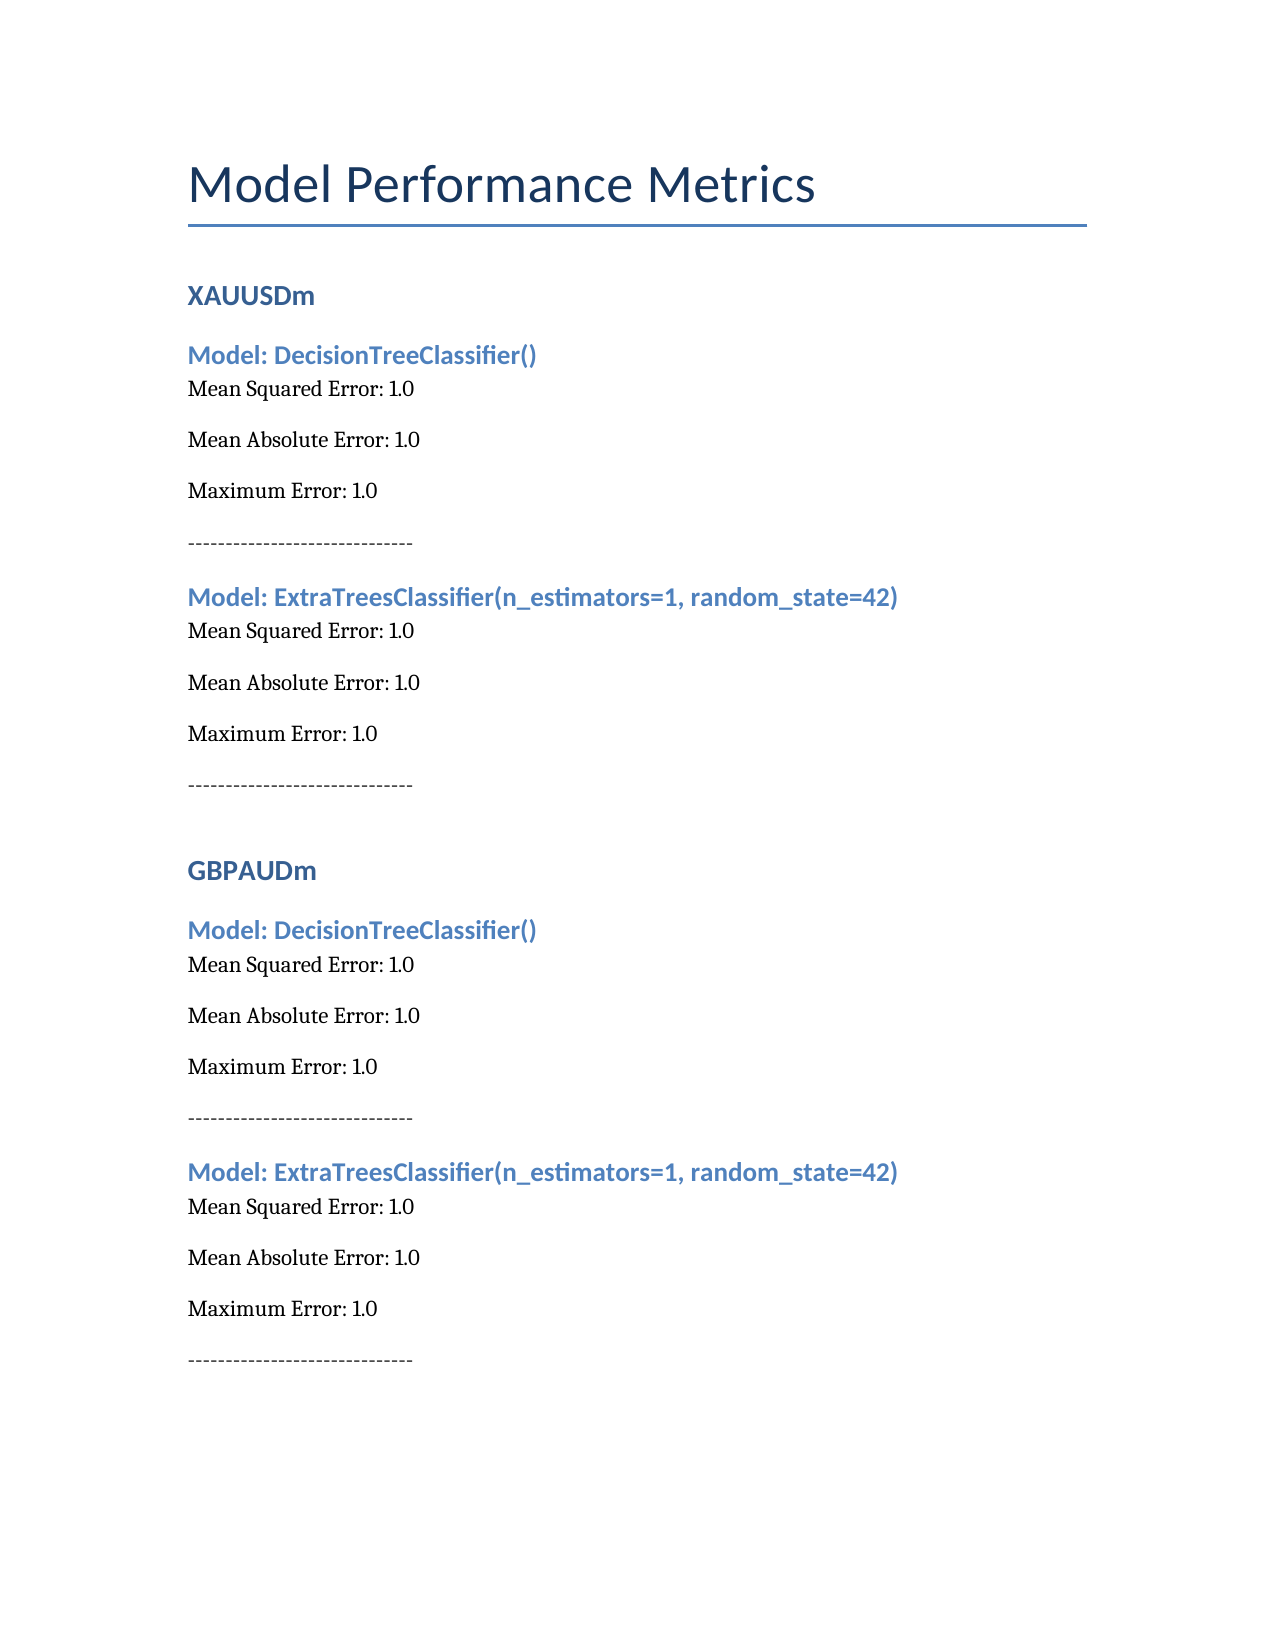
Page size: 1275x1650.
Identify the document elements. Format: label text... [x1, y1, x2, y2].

text Mean Squared Error: 1.0 [187, 376, 1087, 403]
text Mean Squared Error: 1.0 [187, 1193, 1087, 1220]
subtitle Model: DecisionTreeClassifier() [187, 913, 1087, 946]
text Mean Absolute Error: 1.0 [187, 1002, 1087, 1029]
subtitle XAUUSDm [187, 277, 1087, 312]
text ------------------------------ [187, 1104, 1087, 1131]
text Mean Squared Error: 1.0 [187, 951, 1087, 978]
text Mean Absolute Error: 1.0 [187, 427, 1087, 454]
subtitle Model: DecisionTreeClassifier() [187, 338, 1087, 371]
text Maximum Error: 1.0 [187, 1296, 1087, 1322]
text Mean Squared Error: 1.0 [187, 618, 1087, 645]
title Model Performance Metrics [187, 150, 1087, 227]
text Maximum Error: 1.0 [187, 720, 1087, 747]
text Maximum Error: 1.0 [187, 478, 1087, 505]
subtitle GBPAUDm [187, 852, 1087, 887]
text Mean Absolute Error: 1.0 [187, 1244, 1087, 1271]
text Mean Absolute Error: 1.0 [187, 669, 1087, 696]
text ------------------------------ [187, 771, 1087, 798]
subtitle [187, 1156, 1087, 1188]
text ------------------------------ [187, 529, 1087, 556]
text ------------------------------ [187, 1347, 1087, 1373]
subtitle Model: ExtraTreesClassifier(n_estimators=1, random_state=42) [187, 580, 1087, 613]
text Maximum Error: 1.0 [187, 1053, 1087, 1080]
